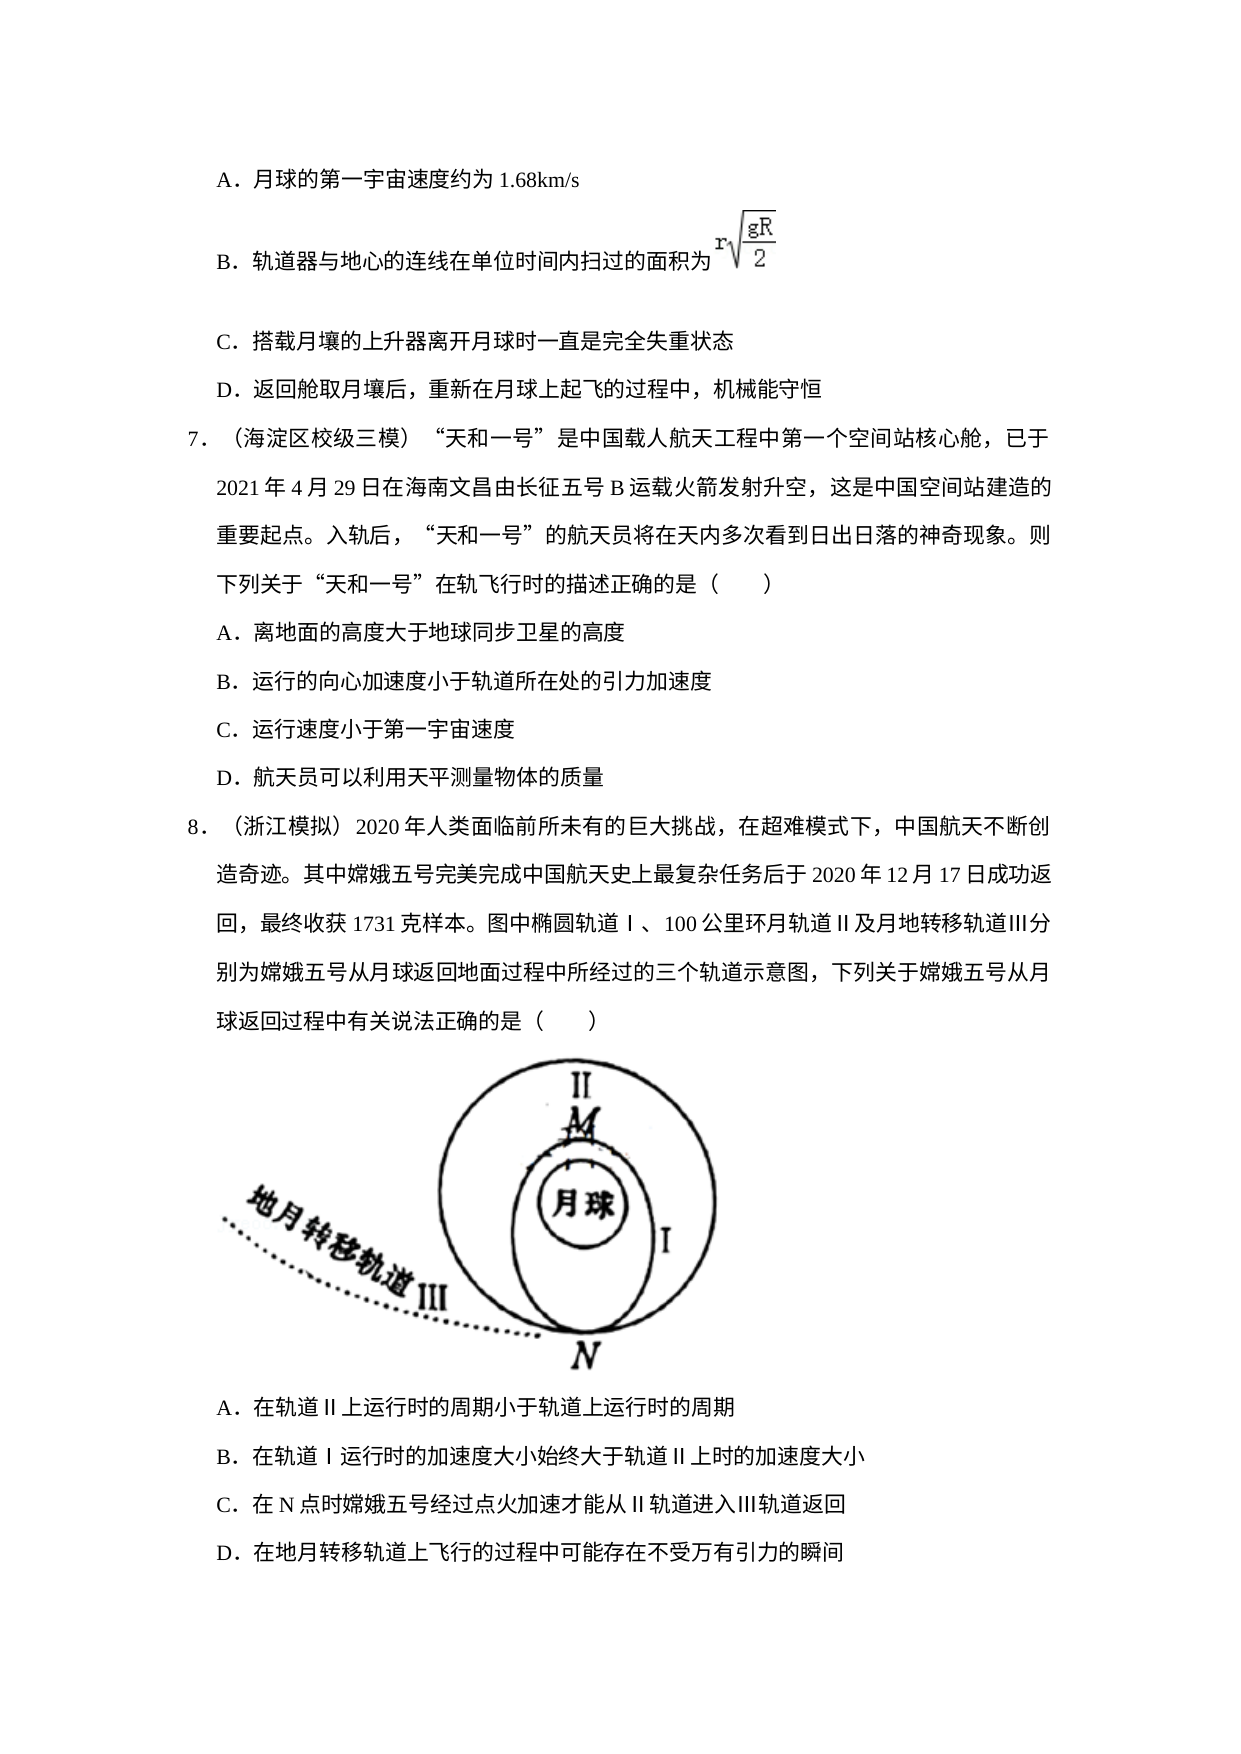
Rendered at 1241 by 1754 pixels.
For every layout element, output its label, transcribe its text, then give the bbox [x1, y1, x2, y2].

text D．在地月转移轨道上飞行的过程中可能存在不受万有引力的瞬间 [187, 1535, 1053, 1567]
picture [216, 1051, 723, 1375]
text D．航天员可以利用天平测量物体的质量 [187, 760, 1053, 792]
text A．月球的第一宇宙速度约为1.68km/s [187, 162, 1053, 194]
text B．运行的向心加速度小于轨道所在处的引力加速度 [187, 663, 1053, 696]
text C．在N点时嫦娥五号经过点火加速才能从Ⅱ轨道进入Ⅲ轨道返回 [187, 1487, 1053, 1519]
text C．运行速度小于第一宇宙速度 [187, 712, 1053, 744]
text D．返回舱取月壤后，重新在月球上起飞的过程中，机械能守恒 [187, 372, 1053, 404]
text 7．（海淀区校级三模）“天和一号”是中国载人航天工程中第一个空间站核心舱，已于2021年4月29日在海南文昌由长征五号B运载火箭发射升空，这是中国空间站建造的重要起点。入轨后，“天和一号”的航天员将在天内多次看到日出日落的神奇现象。则下列关于“天和一号”在轨飞行时的描述正确的是（ ） [187, 420, 1053, 599]
picture [711, 210, 776, 270]
text B．在轨道Ⅰ运行时的加速度大小始终大于轨道Ⅱ上时的加速度大小 [187, 1438, 1053, 1471]
text 8．（浙江模拟）2020年人类面临前所未有的巨大挑战，在超难模式下，中国航天不断创造奇迹。其中嫦娥五号完美完成中国航天史上最复杂任务后于2020年12月17日成功返回，最终收获1731克样本。图中椭圆轨道Ⅰ、100公里环月轨道Ⅱ及月地转移轨道Ⅲ分别为嫦娥五号从月球返回地面过程中所经过的三个轨道示意图，下列关于嫦娥五号从月球返回过程中有关说法正确的是（ ） [187, 808, 1053, 1036]
text B．轨道器与地心的连线在单位时间内扫过的面积为 [187, 210, 1053, 308]
text A．离地面的高度大于地球同步卫星的高度 [187, 615, 1053, 647]
text C．搭载月壤的上升器离开月球时一直是完全失重状态 [187, 324, 1053, 356]
text A．在轨道Ⅱ上运行时的周期小于轨道上运行时的周期 [187, 1390, 1053, 1422]
